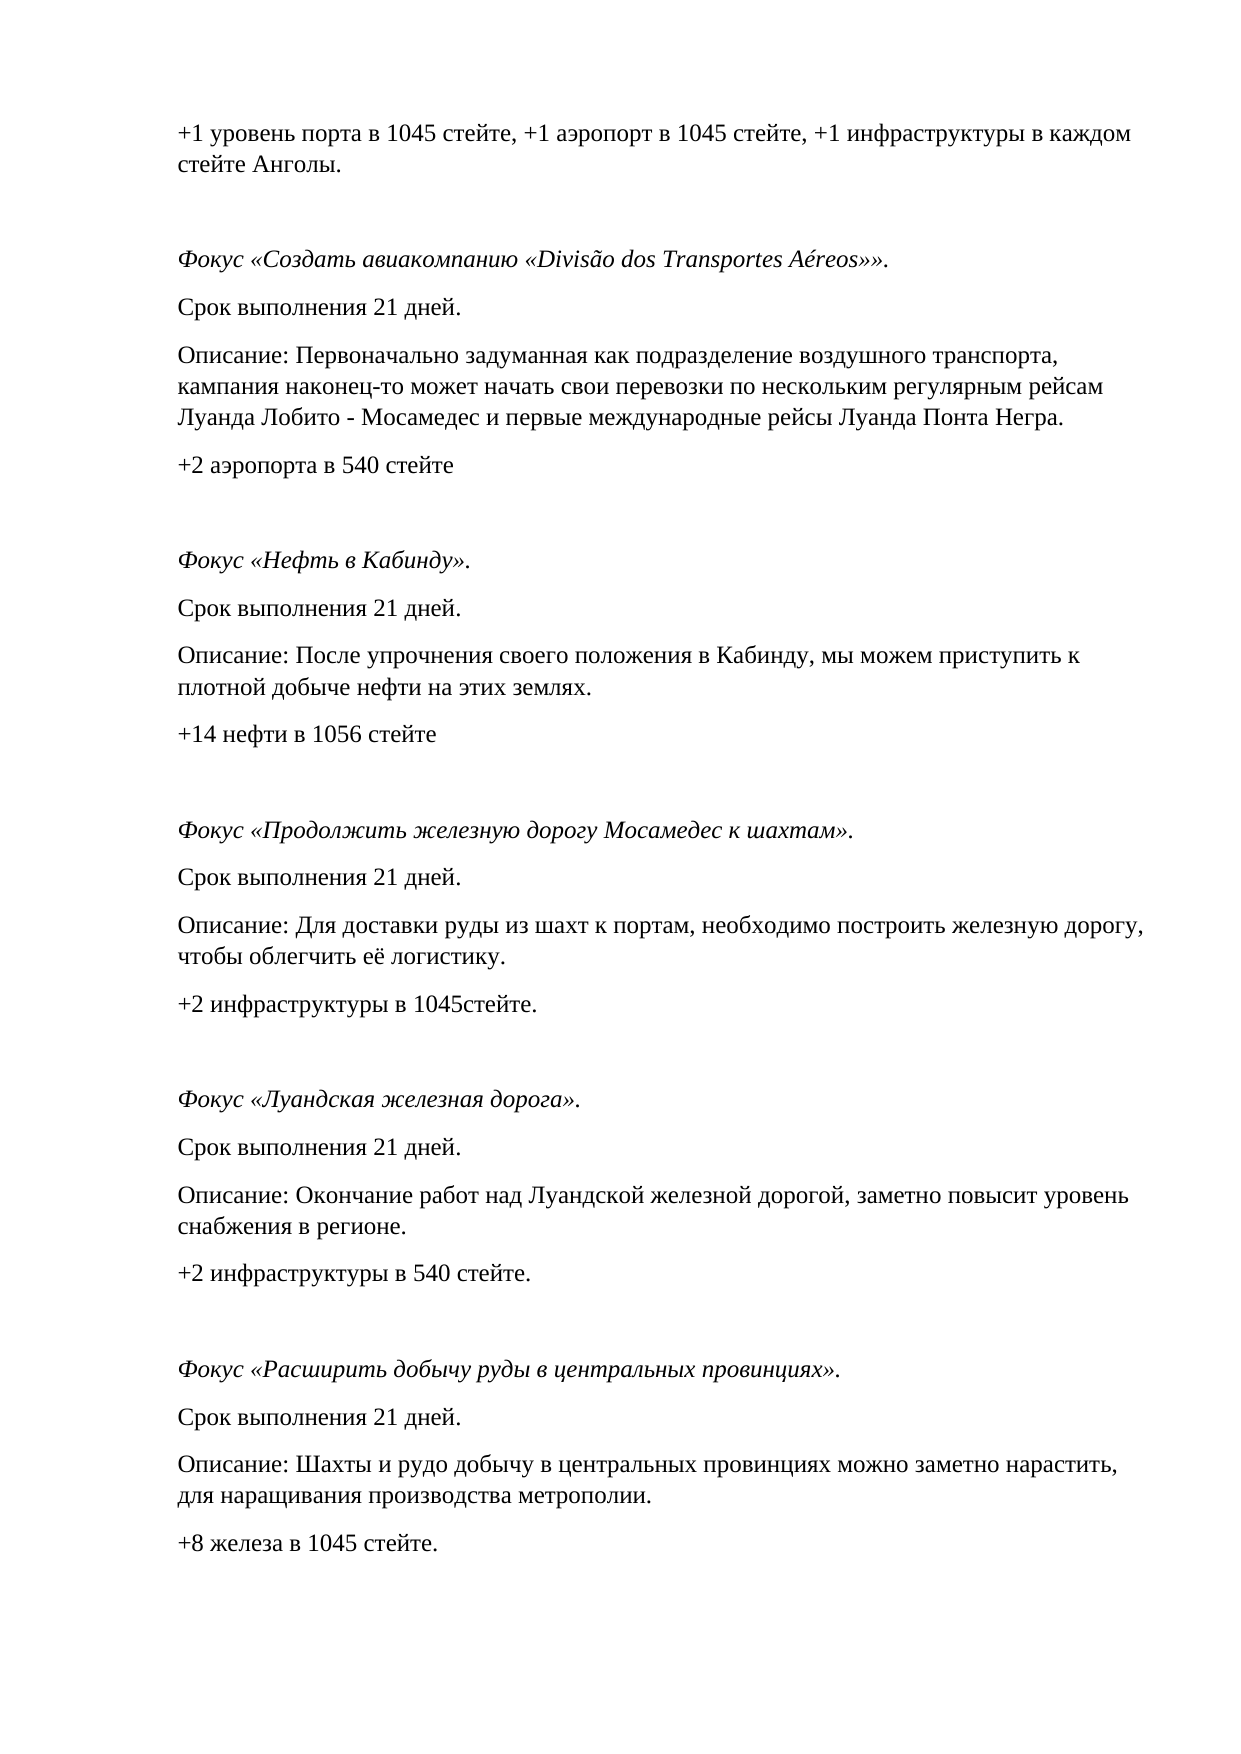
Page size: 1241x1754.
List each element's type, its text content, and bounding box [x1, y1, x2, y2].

text +8 железа в 1045 стейте. [177, 1528, 1152, 1557]
text +1 уровень порта в 1045 стейте, +1 аэропорт в 1045 стейте, +1 инфраструктуры в каждом стейте Анголы. [177, 118, 1152, 178]
text Срок выполнения 21 дней. [177, 593, 1152, 622]
text Описание: Первоначально задуманная как подразделение воздушного транспорта, кампания наконец-то может начать свои перевозки по нескольким регулярным рейсам Луанда Лобито - Мосамедес и первые международные рейсы Луанда Понта Негра. [177, 340, 1152, 431]
text Срок выполнения 21 дней. [177, 1402, 1152, 1430]
text +2 инфраструктуры в 1045стейте. [177, 989, 1152, 1018]
text Фокус «Луандская железная дорога». [177, 1084, 1152, 1113]
text Фокус «Расширить добычу руды в центральных провинциях». [177, 1354, 1152, 1383]
text Описание: После упрочнения своего положения в Кабинду, мы можем приступить к плотной добыче нефти на этих землях. [177, 641, 1152, 700]
text Срок выполнения 21 дней. [177, 292, 1152, 321]
text Срок выполнения 21 дней. [177, 1132, 1152, 1161]
text Описание: Для доставки руды из шахт к портам, необходимо построить железную дорогу, чтобы облегчить её логистику. [177, 910, 1152, 970]
text Описание: Окончание работ над Луандской железной дорогой, заметно повысит уровень снабжения в регионе. [177, 1180, 1152, 1239]
text Фокус «Нефть в Кабинду». [177, 545, 1152, 574]
text Фокус «Продолжить железную дорогу Мосамедес к шахтам». [177, 815, 1152, 843]
text Описание: Шахты и рудо добычу в центральных провинциях можно заметно нарастить, для наращивания производства метрополии. [177, 1449, 1152, 1509]
text +2 аэропорта в 540 стейте [177, 450, 1152, 478]
text Срок выполнения 21 дней. [177, 862, 1152, 891]
text +2 инфраструктуры в 540 стейте. [177, 1258, 1152, 1287]
text Фокус «Создать авиакомпанию «Divisão dos Transportes Aéreos»». [177, 244, 1152, 273]
text +14 нефти в 1056 стейте [177, 719, 1152, 748]
